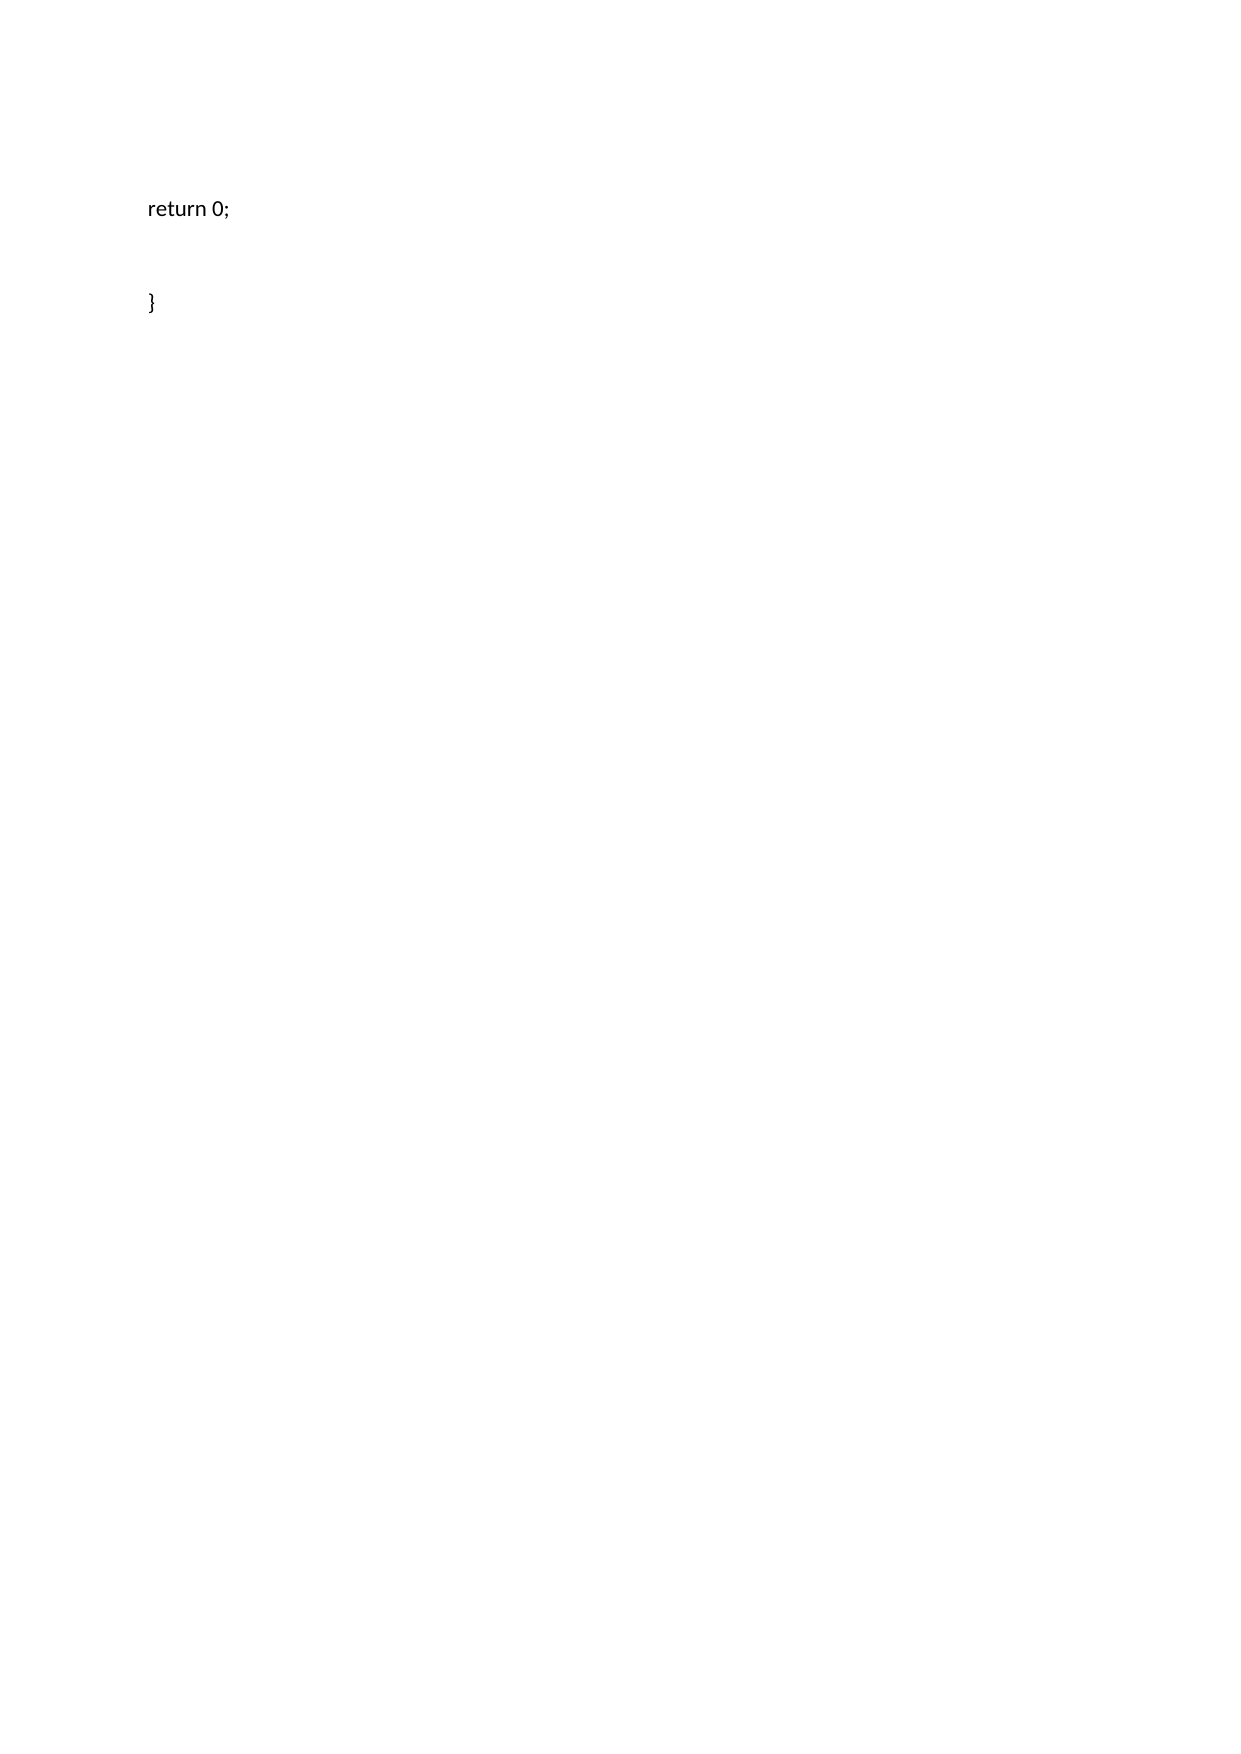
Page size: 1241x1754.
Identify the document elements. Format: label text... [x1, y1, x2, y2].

text return 0; [148, 194, 1093, 222]
text } [148, 288, 1093, 316]
